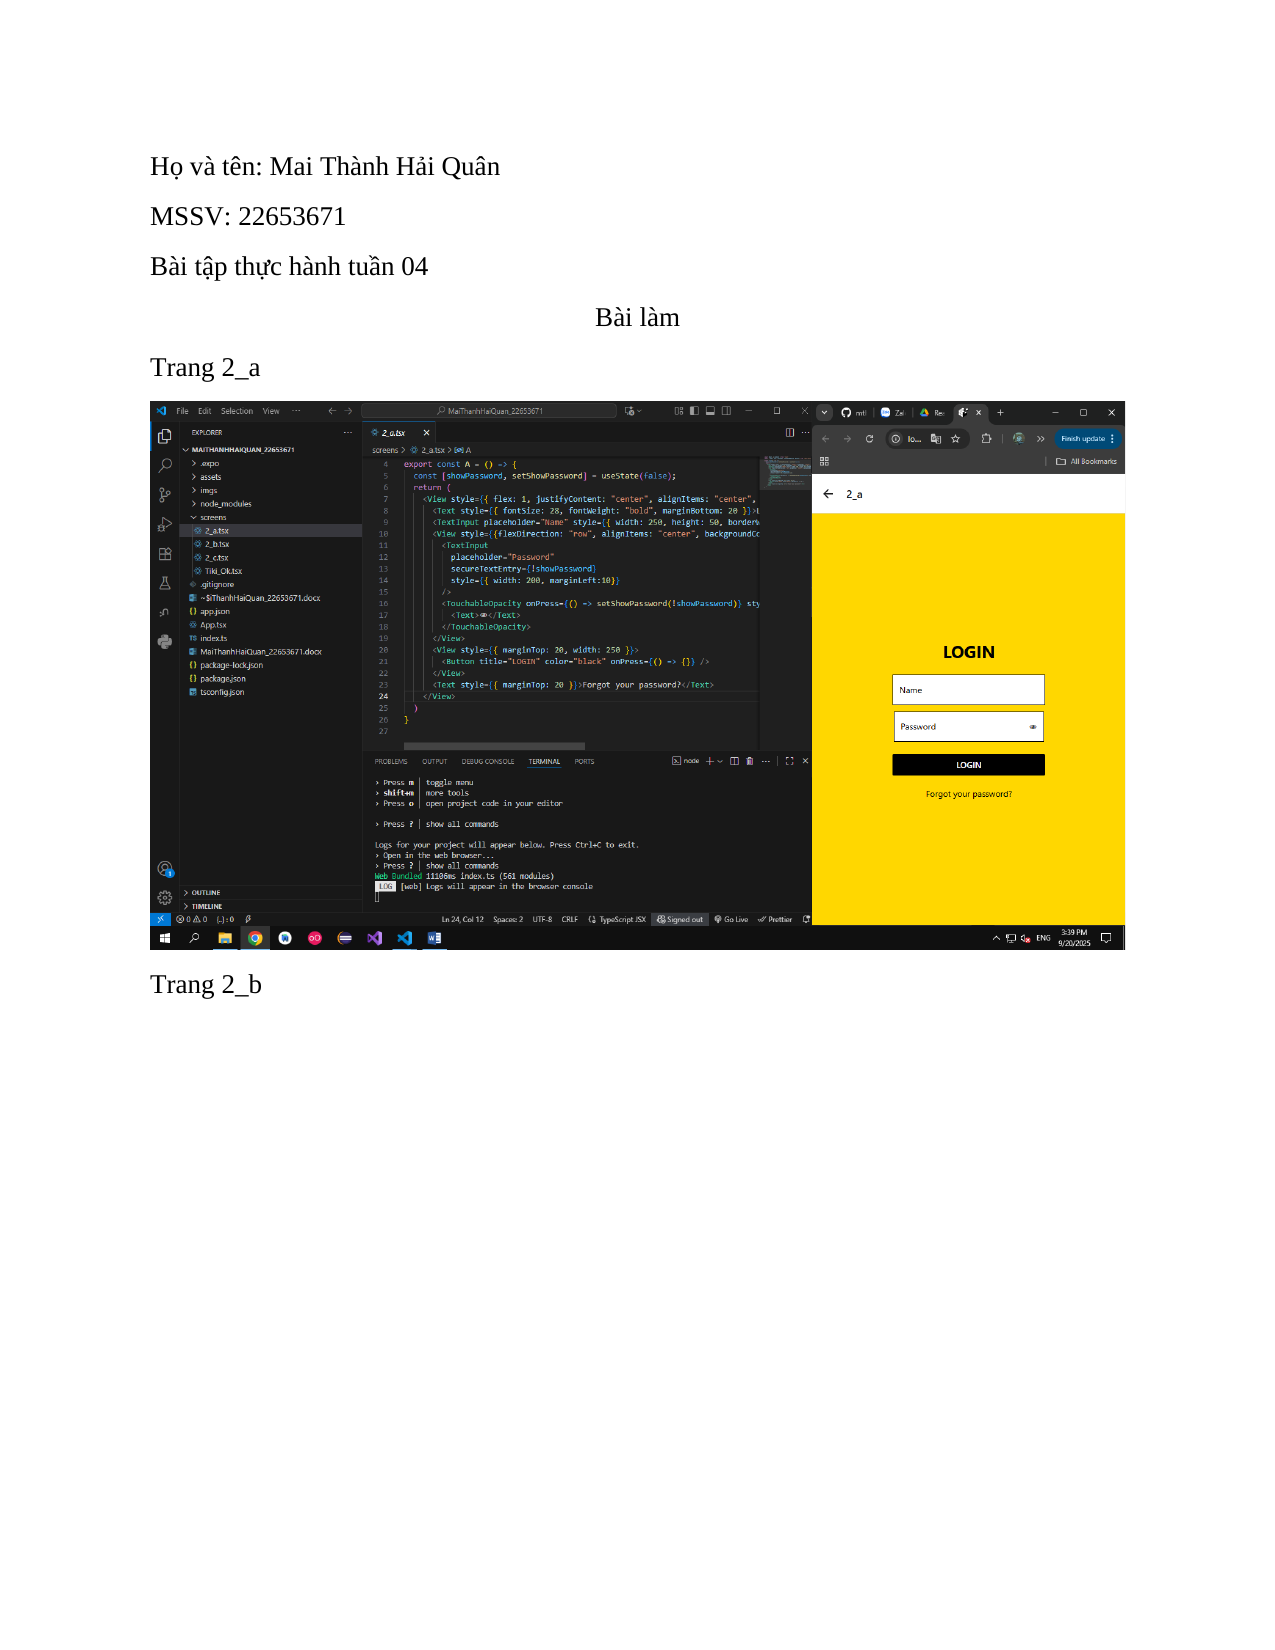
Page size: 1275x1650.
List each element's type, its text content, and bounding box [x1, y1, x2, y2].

picture [150, 401, 1125, 950]
text Bài tập thực hành tuần 04 [150, 250, 1125, 282]
text MSSV: 22653671 [150, 200, 1125, 231]
text Trang 2_b [150, 968, 1125, 999]
text Họ và tên: Mai Thành Hải Quân [150, 150, 1125, 181]
text Bài làm [150, 301, 1125, 332]
text Trang 2_a [150, 351, 1125, 382]
